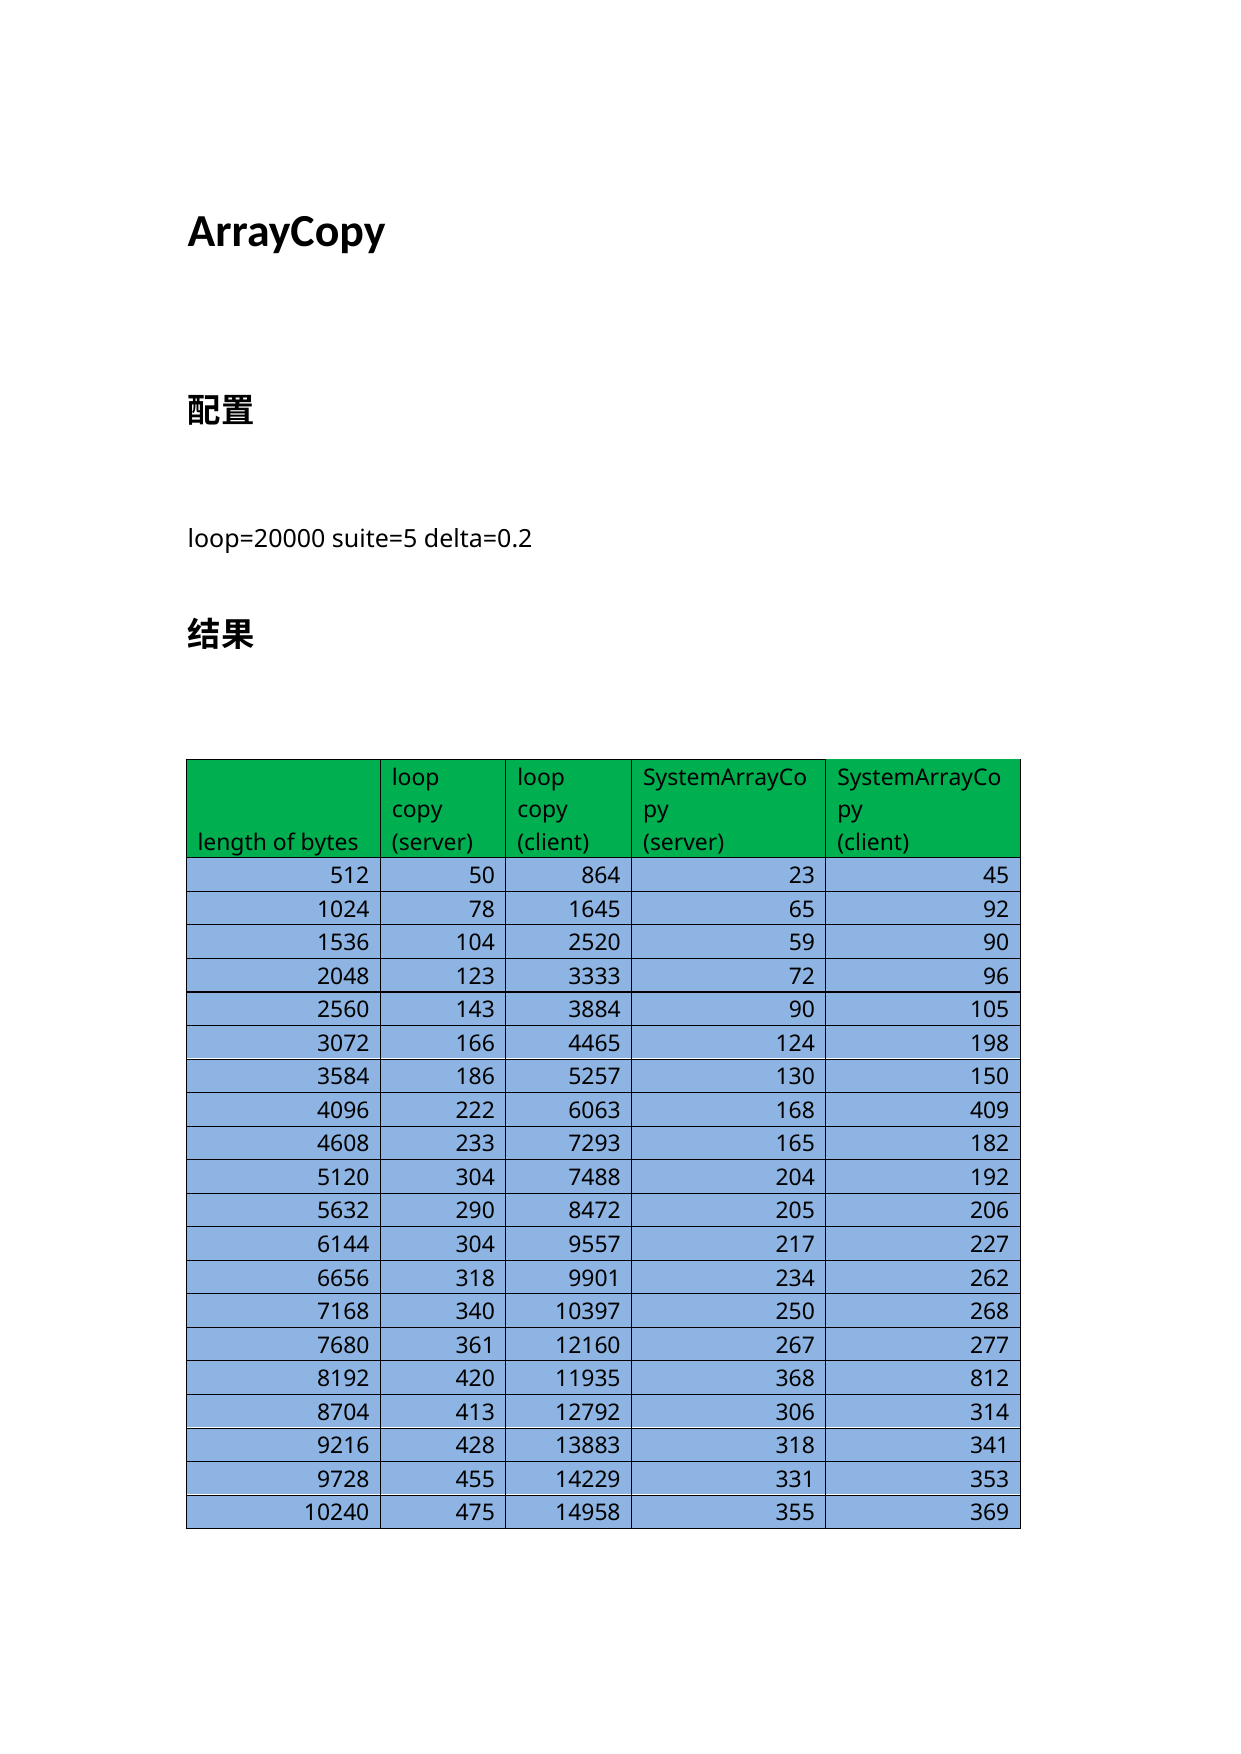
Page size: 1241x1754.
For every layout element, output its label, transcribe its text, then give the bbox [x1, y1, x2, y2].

table_cell 234 [632, 1261, 825, 1293]
text loop=20000 suite=5 delta=0.2 [187, 505, 1053, 570]
table_cell 14958 [506, 1496, 631, 1528]
table_cell 96 [826, 959, 1020, 991]
table_cell 10240 [187, 1496, 380, 1528]
table_cell 304 [381, 1227, 505, 1260]
table_cell 78 [381, 892, 505, 924]
table_cell 5120 [187, 1160, 380, 1193]
table_cell 290 [381, 1194, 505, 1226]
table_cell 150 [826, 1060, 1020, 1092]
table_cell 222 [381, 1093, 505, 1126]
table_cell 355 [632, 1496, 825, 1528]
table_cell 50 [381, 858, 505, 891]
table_cell 409 [826, 1093, 1020, 1126]
table_cell 12160 [506, 1328, 631, 1360]
table_cell 45 [826, 858, 1020, 891]
table_cell 1024 [187, 892, 380, 924]
table_cell 143 [381, 993, 505, 1025]
table_cell 4096 [187, 1093, 380, 1126]
table_cell 192 [826, 1160, 1020, 1193]
table_cell 277 [826, 1328, 1020, 1360]
table_cell 369 [826, 1496, 1020, 1528]
table_cell 306 [632, 1395, 825, 1427]
table_cell 90 [826, 925, 1020, 958]
table_header SystemArrayCopy (client) [826, 759, 1020, 857]
table_cell 314 [826, 1395, 1020, 1427]
table_cell 7680 [187, 1328, 380, 1360]
table_cell 250 [632, 1294, 825, 1327]
table_cell 72 [632, 959, 825, 991]
table_header loop copy (client) [506, 760, 631, 857]
table_cell 475 [381, 1496, 505, 1528]
table_cell 6656 [187, 1261, 380, 1293]
table_cell 5632 [187, 1194, 380, 1226]
table_cell 268 [826, 1294, 1020, 1327]
table_cell 23 [632, 858, 825, 891]
table_cell 204 [632, 1160, 825, 1193]
table_cell 262 [826, 1261, 1020, 1293]
table_cell 1645 [506, 892, 631, 924]
table_cell 2048 [187, 959, 380, 991]
table_header length of bytes [187, 760, 380, 857]
table_header loop copy (server) [381, 760, 505, 857]
table_cell 7488 [506, 1160, 631, 1193]
table_cell 428 [381, 1429, 505, 1461]
table_cell 368 [632, 1361, 825, 1394]
table_cell 341 [826, 1429, 1020, 1461]
table_cell 3584 [187, 1060, 380, 1092]
table_cell 3072 [187, 1026, 380, 1058]
table_cell 205 [632, 1194, 825, 1226]
table_cell 8192 [187, 1361, 380, 1394]
table_cell 8704 [187, 1395, 380, 1427]
table_cell 9901 [506, 1261, 631, 1293]
table_cell 864 [506, 858, 631, 891]
table_cell 4608 [187, 1127, 380, 1159]
table_cell 361 [381, 1328, 505, 1360]
subtitle 配置 [187, 376, 1053, 441]
subtitle ArrayCopy [187, 197, 1053, 262]
table_cell 340 [381, 1294, 505, 1327]
table_cell 318 [381, 1261, 505, 1293]
table_cell 7293 [506, 1127, 631, 1159]
table_cell 7168 [187, 1294, 380, 1327]
table_cell 168 [632, 1093, 825, 1126]
table_cell 331 [632, 1462, 825, 1494]
table_cell 4465 [506, 1026, 631, 1058]
table_cell 182 [826, 1127, 1020, 1159]
table_cell 166 [381, 1026, 505, 1058]
table_cell 5257 [506, 1060, 631, 1092]
table_cell 227 [826, 1227, 1020, 1260]
table_cell 206 [826, 1194, 1020, 1226]
table_cell 318 [632, 1429, 825, 1461]
table_cell 123 [381, 959, 505, 991]
table_cell 90 [632, 993, 825, 1025]
table_cell 165 [632, 1127, 825, 1159]
table_cell 413 [381, 1395, 505, 1427]
table_cell 124 [632, 1026, 825, 1058]
subtitle 结果 [187, 599, 1053, 664]
table_cell 92 [826, 892, 1020, 924]
table_cell 304 [381, 1160, 505, 1193]
table_cell 186 [381, 1060, 505, 1092]
table_cell 10397 [506, 1294, 631, 1327]
table_cell 512 [187, 858, 380, 891]
table_cell 59 [632, 925, 825, 958]
table_cell 14229 [506, 1462, 631, 1494]
table_cell 9728 [187, 1462, 380, 1494]
table_cell 420 [381, 1361, 505, 1394]
table_cell 2520 [506, 925, 631, 958]
table_cell 105 [826, 993, 1020, 1025]
table_cell 11935 [506, 1361, 631, 1394]
table_cell 455 [381, 1462, 505, 1494]
table_cell 3884 [506, 993, 631, 1025]
table_cell 353 [826, 1462, 1020, 1494]
table_cell 267 [632, 1328, 825, 1360]
table_cell 2560 [187, 993, 380, 1025]
table_header SystemArrayCopy (server) [632, 760, 825, 857]
table_cell 9557 [506, 1227, 631, 1260]
table_cell 130 [632, 1060, 825, 1092]
table_cell 233 [381, 1127, 505, 1159]
table_cell 9216 [187, 1429, 380, 1461]
table_cell 217 [632, 1227, 825, 1260]
table_cell 6144 [187, 1227, 380, 1260]
table_cell 8472 [506, 1194, 631, 1226]
table_cell 198 [826, 1026, 1020, 1058]
table_cell 65 [632, 892, 825, 924]
table_cell 812 [826, 1361, 1020, 1394]
table_cell 104 [381, 925, 505, 958]
table_cell 13883 [506, 1429, 631, 1461]
table_cell 6063 [506, 1093, 631, 1126]
table_cell 12792 [506, 1395, 631, 1427]
table_cell 1536 [187, 925, 380, 958]
table_cell 3333 [506, 959, 631, 991]
